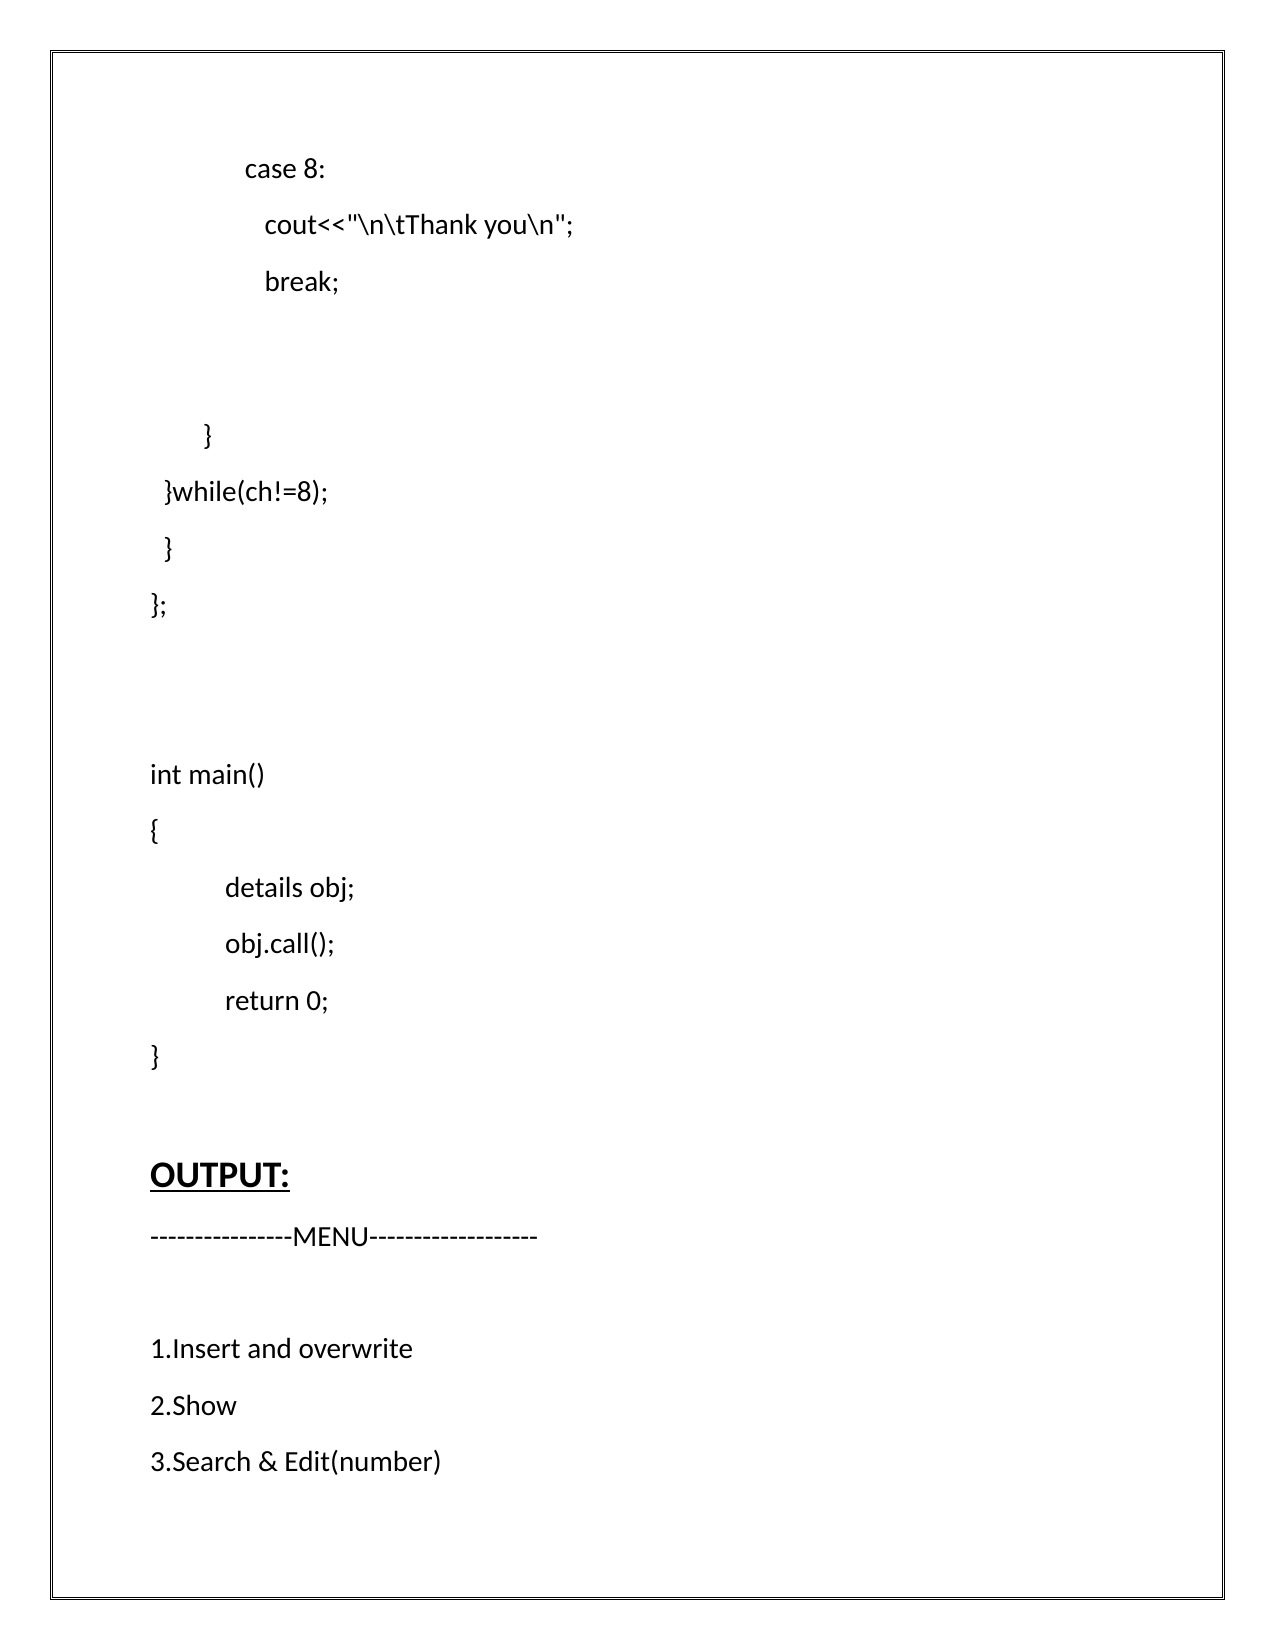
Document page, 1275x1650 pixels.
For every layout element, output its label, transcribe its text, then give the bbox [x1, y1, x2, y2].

text obj.call(); [150, 925, 1125, 961]
text }; [150, 586, 1125, 622]
text int main() [150, 756, 1125, 791]
text cout<<"\n\tThank you\n"; [150, 206, 1125, 242]
text details obj; [150, 869, 1125, 904]
text } [150, 1038, 1125, 1074]
text return 0; [150, 982, 1125, 1017]
text }while(ch!=8); [150, 473, 1125, 509]
text 3.Search & Edit(number) [150, 1443, 1125, 1479]
text 1.Insert and overwrite [150, 1331, 1125, 1366]
text OUTPUT: [150, 1151, 1125, 1197]
text { [150, 812, 1125, 848]
text 2.Show [150, 1387, 1125, 1423]
text } [150, 417, 1125, 453]
text } [150, 530, 1125, 566]
text break; [150, 263, 1125, 298]
text ----------------MENU------------------- [150, 1218, 1125, 1253]
text case 8: [150, 150, 1125, 186]
